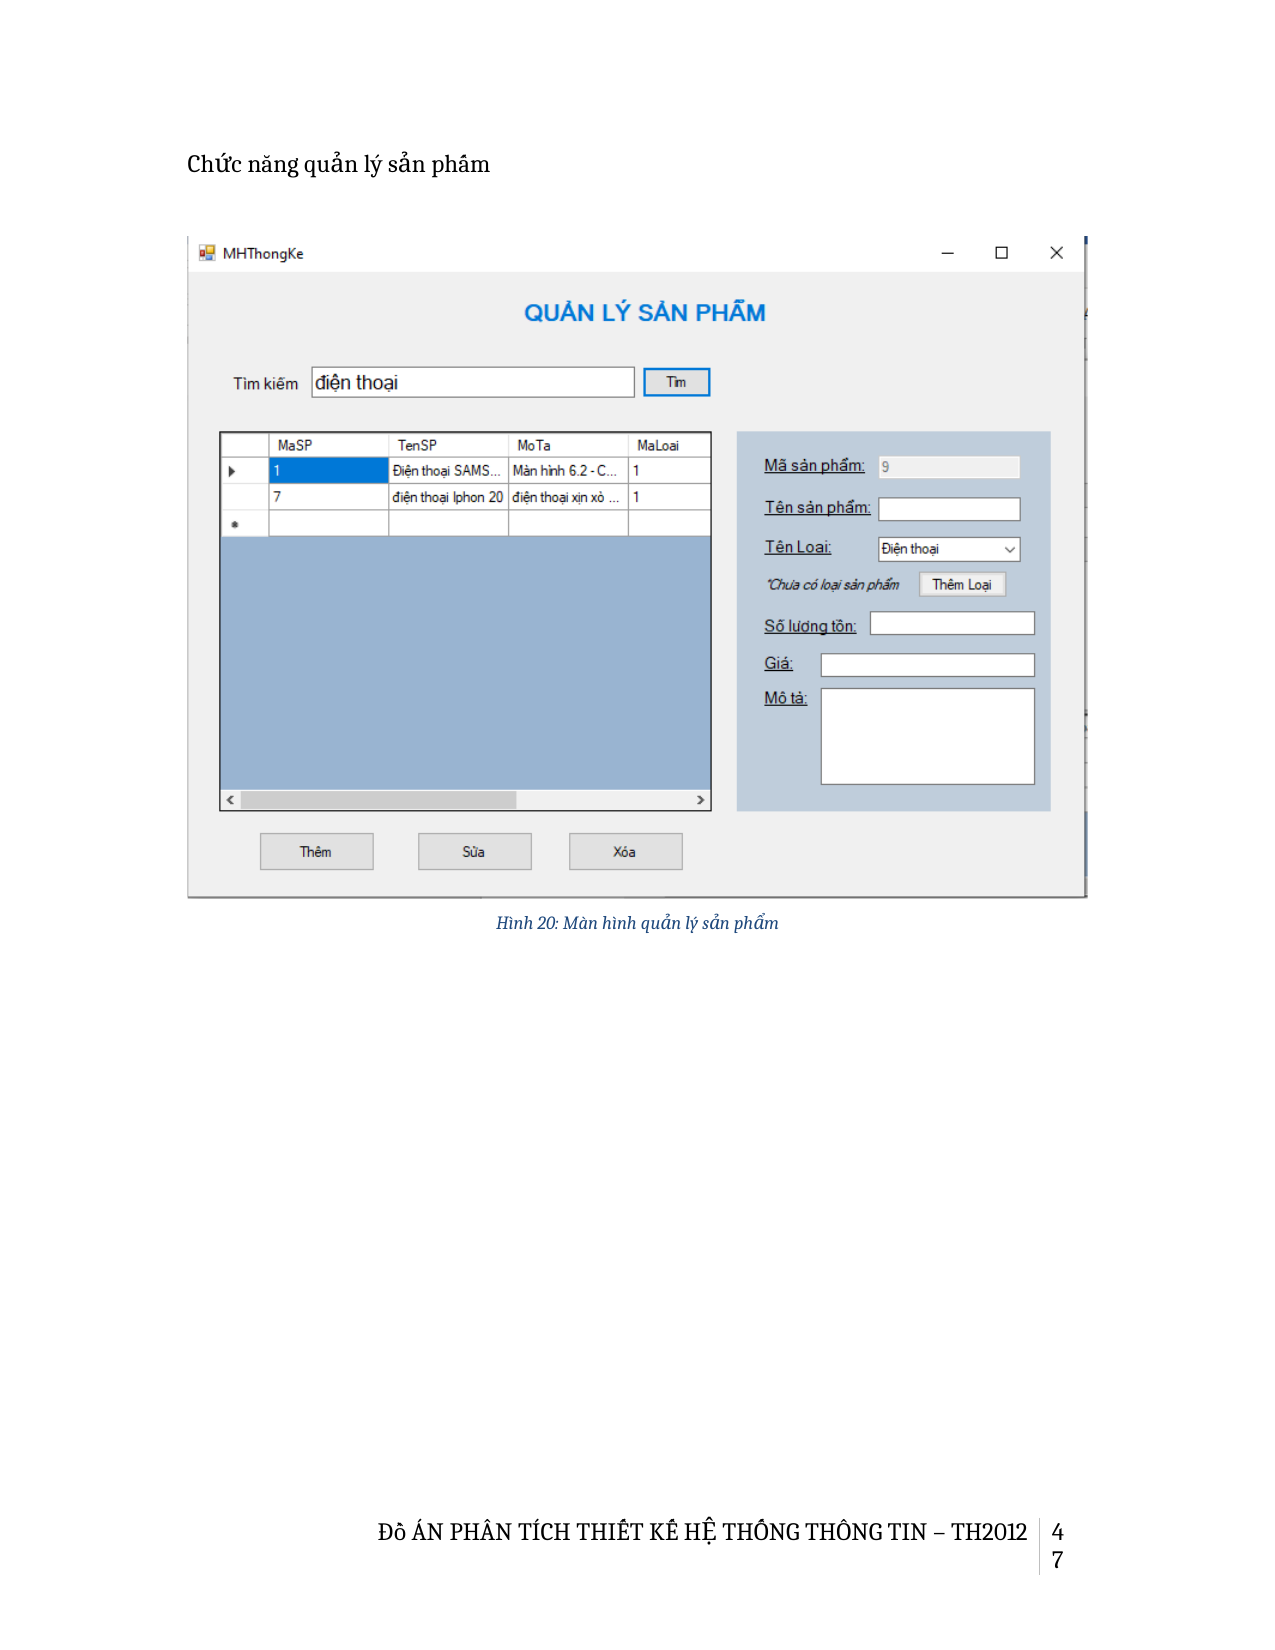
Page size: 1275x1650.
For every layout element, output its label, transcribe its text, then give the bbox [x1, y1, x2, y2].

text Hình 20: Màn hình quản lý sản phẩm [187, 912, 1087, 934]
picture [187, 236, 1088, 899]
text Chức năng quản lý sản phấm [187, 150, 1087, 179]
